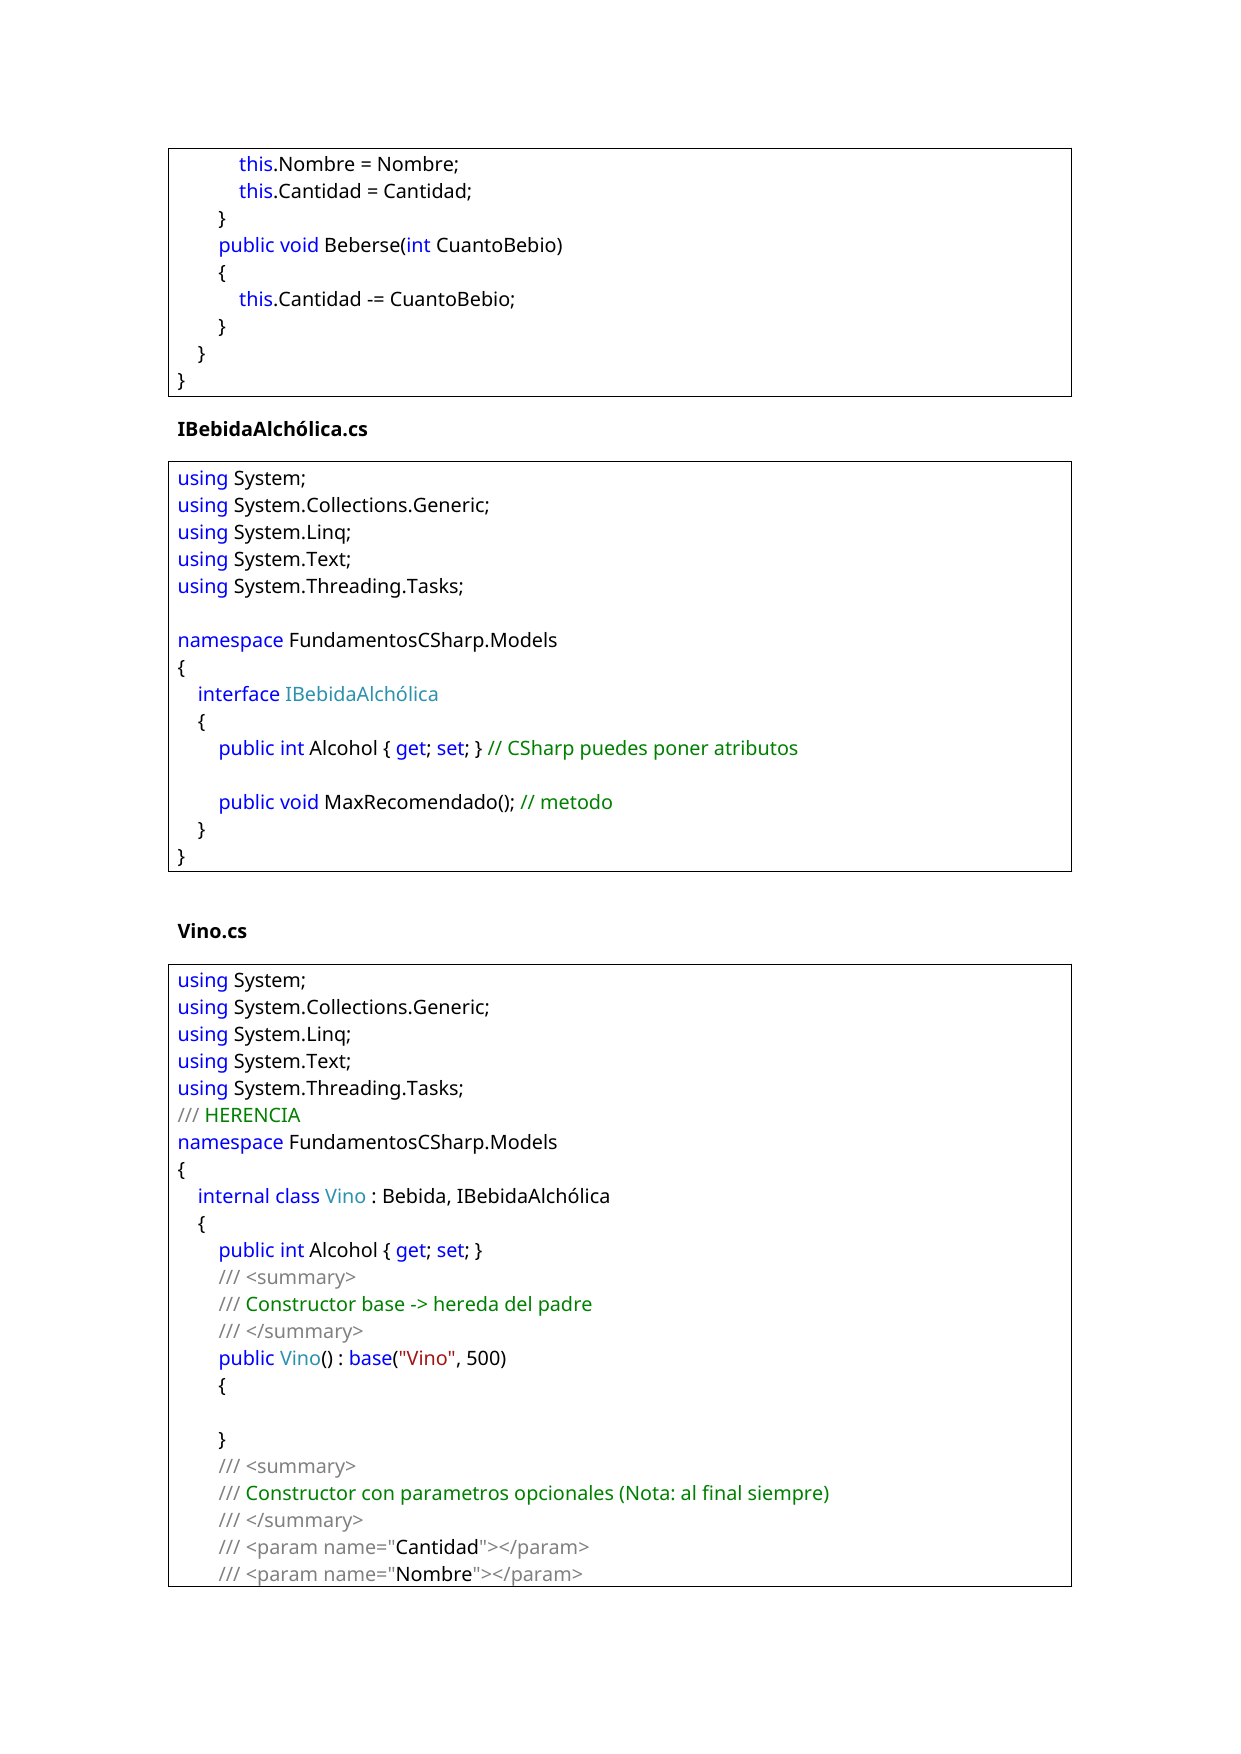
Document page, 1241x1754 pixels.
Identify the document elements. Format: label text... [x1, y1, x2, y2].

text using System; [169, 965, 1071, 994]
text interface IBebidaAlchólica [177, 680, 1063, 707]
text using System.Threading.Tasks; [177, 572, 1063, 599]
text /// </summary> [177, 1506, 1063, 1533]
text using System.Linq; [177, 518, 1063, 545]
text public Vino() : base("Vino", 500) [177, 1344, 1063, 1371]
text /// HERENCIA [177, 1102, 1063, 1128]
text } [177, 313, 1063, 339]
text } [177, 815, 1063, 839]
text using System.Threading.Tasks; [177, 1074, 1063, 1102]
text IBebidaAlchólica.cs [177, 415, 1063, 442]
text } [169, 363, 1071, 396]
text { [177, 259, 1063, 286]
text { [177, 653, 1063, 680]
text using System; [169, 462, 1071, 491]
text this.Nombre = Nombre; [169, 149, 1071, 178]
text } [177, 1425, 1063, 1452]
text using System.Linq; [177, 1021, 1063, 1048]
text /// <summary> [177, 1452, 1063, 1479]
text public void MaxRecomendado(); // metodo [177, 788, 1063, 815]
text { [177, 1156, 1063, 1182]
text /// <param name="Cantidad"></param> [177, 1533, 1063, 1560]
text using System.Text; [177, 1048, 1063, 1074]
text this.Cantidad = Cantidad; [177, 178, 1063, 205]
text /// <summary> [177, 1263, 1063, 1290]
text { [177, 707, 1063, 734]
text } [169, 839, 1071, 871]
text using System.Collections.Generic; [177, 491, 1063, 518]
text } [177, 339, 1063, 363]
text } [177, 205, 1063, 232]
text public int Alcohol { get; set; } [177, 1236, 1063, 1263]
text /// Constructor base -> hereda del padre [177, 1290, 1063, 1317]
text /// <param name="Nombre"></param> [177, 1560, 1063, 1586]
text internal class Vino : Bebida, IBebidaAlchólica [177, 1182, 1063, 1209]
text /// </summary> [177, 1317, 1063, 1344]
text public void Beberse(int CuantoBebio) [177, 232, 1063, 259]
text using System.Collections.Generic; [177, 994, 1063, 1021]
text namespace FundamentosCSharp.Models [177, 626, 1063, 653]
text { [177, 1371, 1063, 1398]
text /// Constructor con parametros opcionales (Nota: al final siempre) [177, 1479, 1063, 1506]
text { [177, 1209, 1063, 1236]
text using System.Text; [177, 545, 1063, 572]
text this.Cantidad -= CuantoBebio; [177, 286, 1063, 313]
text public int Alcohol { get; set; } // CSharp puedes poner atributos [177, 734, 1063, 761]
text namespace FundamentosCSharp.Models [177, 1128, 1063, 1156]
text Vino.cs [177, 918, 1063, 945]
